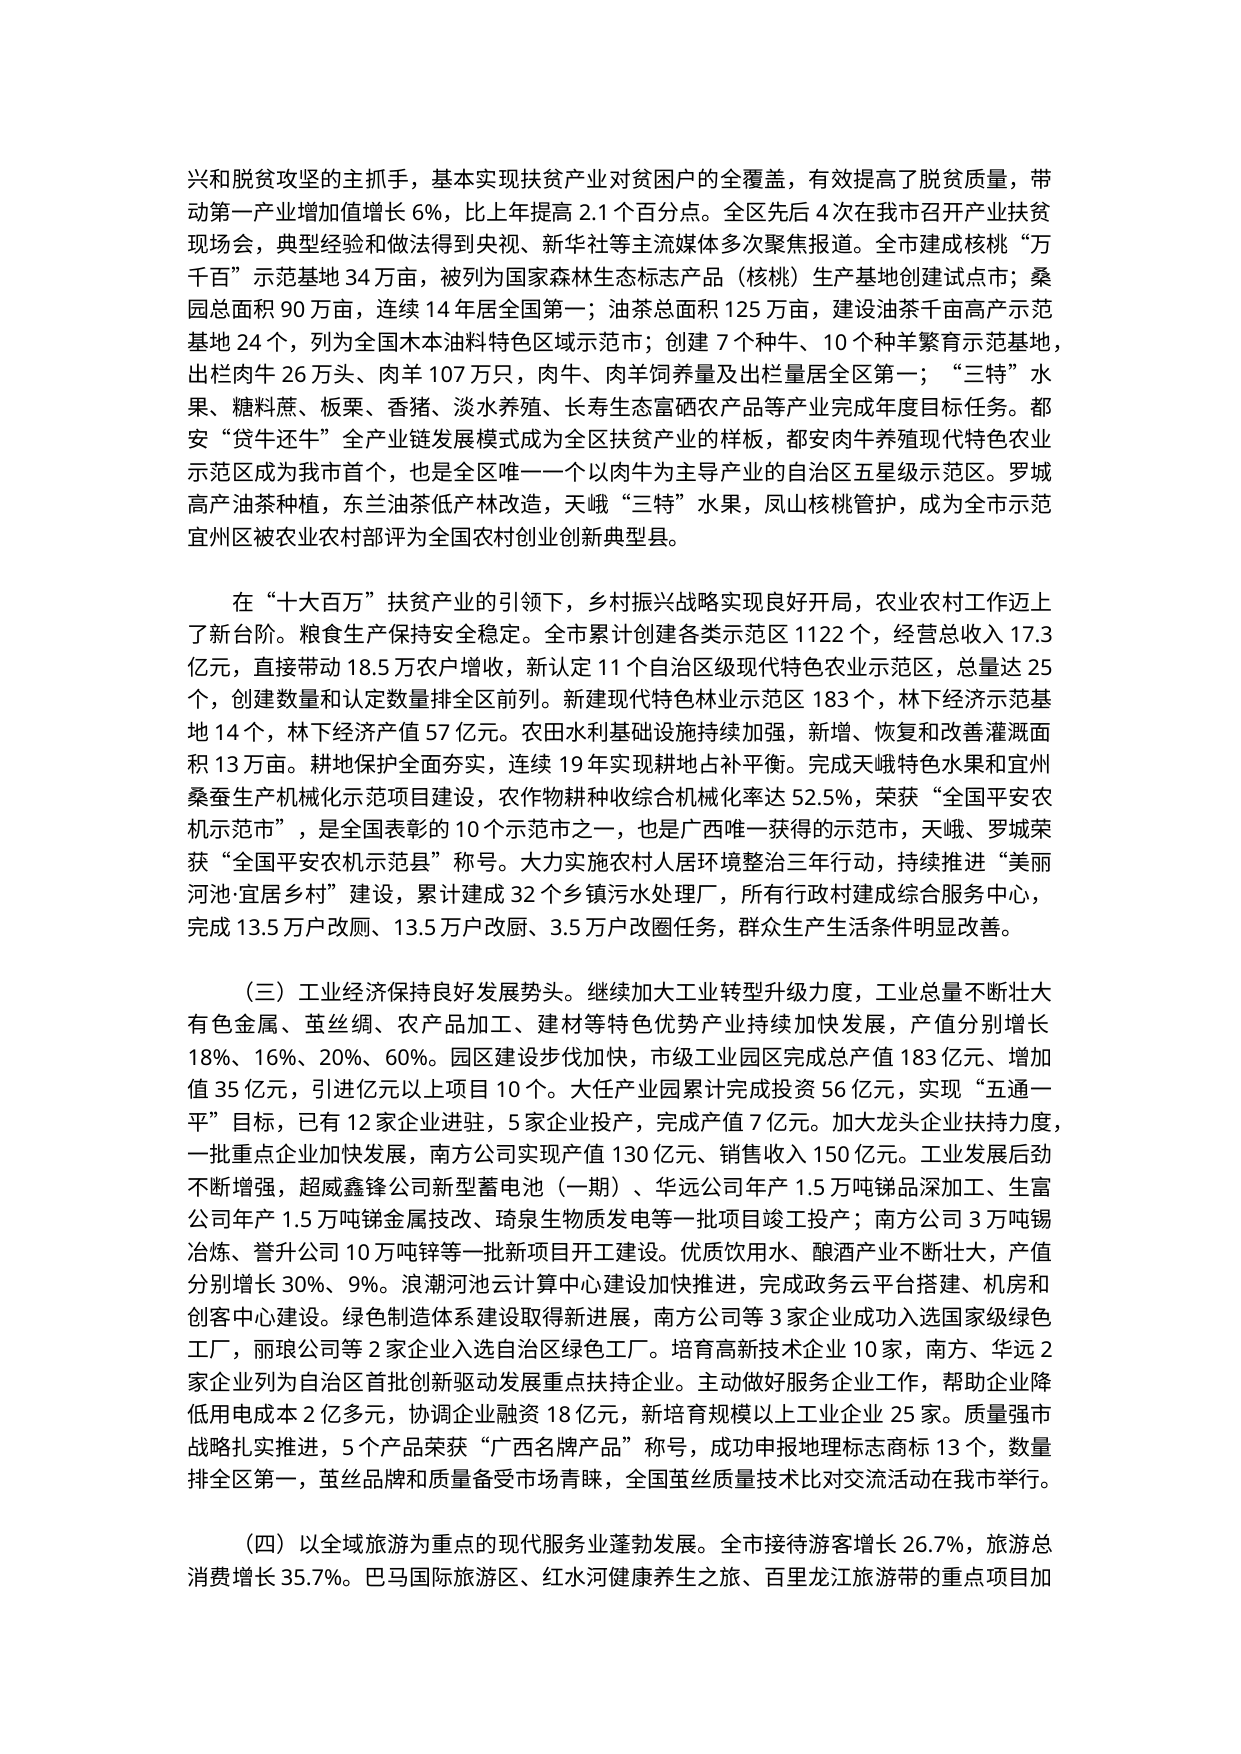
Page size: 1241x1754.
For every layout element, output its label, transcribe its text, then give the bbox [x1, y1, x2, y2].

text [187, 1527, 1053, 1592]
text （三）工业经济保持良好发展势头。继续加大工业转型升级力度，工业总量不断壮大，有色金属、茧丝绸、农产品加工、建材等特色优势产业持续加快发展，产值分别增长18%、16%、20%、60%。园区建设步伐加快，市级工业园区完成总产值183亿元、增加值35亿元，引进亿元以上项目10个。大任产业园累计完成投资56亿元，实现“五通一平”目标，已有12家企业进驻，5家企业投产，完成产值7亿元。加大龙头企业扶持力度，一批重点企业加快发展，南方公司实现产值130亿元、销售收入150亿元。工业发展后劲不断增强，超威鑫锋公司新型蓄电池（一期）、华远公司年产1.5万吨锑品深加工、生富公司年产1.5万吨锑金属技改、琦泉生物质发电等一批项目竣工投产；南方公司3万吨锡冶炼、誉升公司10万吨锌等一批新项目开工建设。优质饮用水、酿酒产业不断壮大，产值分别增长30%、9%。浪潮河池云计算中心建设加快推进，完成政务云平台搭建、机房和创客中心建设。绿色制造体系建设取得新进展，南方公司等3家企业成功入选国家级绿色工厂，丽琅公司等2家企业入选自治区绿色工厂。培育高新技术企业10家，南方、华远2家企业列为自治区首批创新驱动发展重点扶持企业。主动做好服务企业工作，帮助企业降低用电成本2亿多元，协调企业融资18亿元，新培育规模以上工业企业25家。质量强市战略扎实推进，5个产品荣获“广西名牌产品”称号，成功申报地理标志商标13个，数量排全区第一，茧丝品牌和质量备受市场青睐，全国茧丝质量技术比对交流活动在我市举行。 [187, 974, 1053, 1494]
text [187, 162, 1053, 552]
text 在“十大百万”扶贫产业的引领下，乡村振兴战略实现良好开局，农业农村工作迈上了新台阶。粮食生产保持安全稳定。全市累计创建各类示范区1122个，经营总收入17.3亿元，直接带动18.5万农户增收，新认定11个自治区级现代特色农业示范区，总量达25个，创建数量和认定数量排全区前列。新建现代特色林业示范区183个，林下经济示范基地14个，林下经济产值57亿元。农田水利基础设施持续加强，新增、恢复和改善灌溉面积13万亩。耕地保护全面夯实，连续19年实现耕地占补平衡。完成天峨特色水果和宜州桑蚕生产机械化示范项目建设，农作物耕种收综合机械化率达52.5%，荣获“全国平安农机示范市”，是全国表彰的10个示范市之一，也是广西唯一获得的示范市，天峨、罗城荣获“全国平安农机示范县”称号。大力实施农村人居环境整治三年行动，持续推进“美丽河池·宜居乡村”建设，累计建成32个乡镇污水处理厂，所有行政村建成综合服务中心，完成13.5万户改厕、13.5万户改厨、3.5万户改圈任务，群众生产生活条件明显改善。 [187, 584, 1053, 942]
